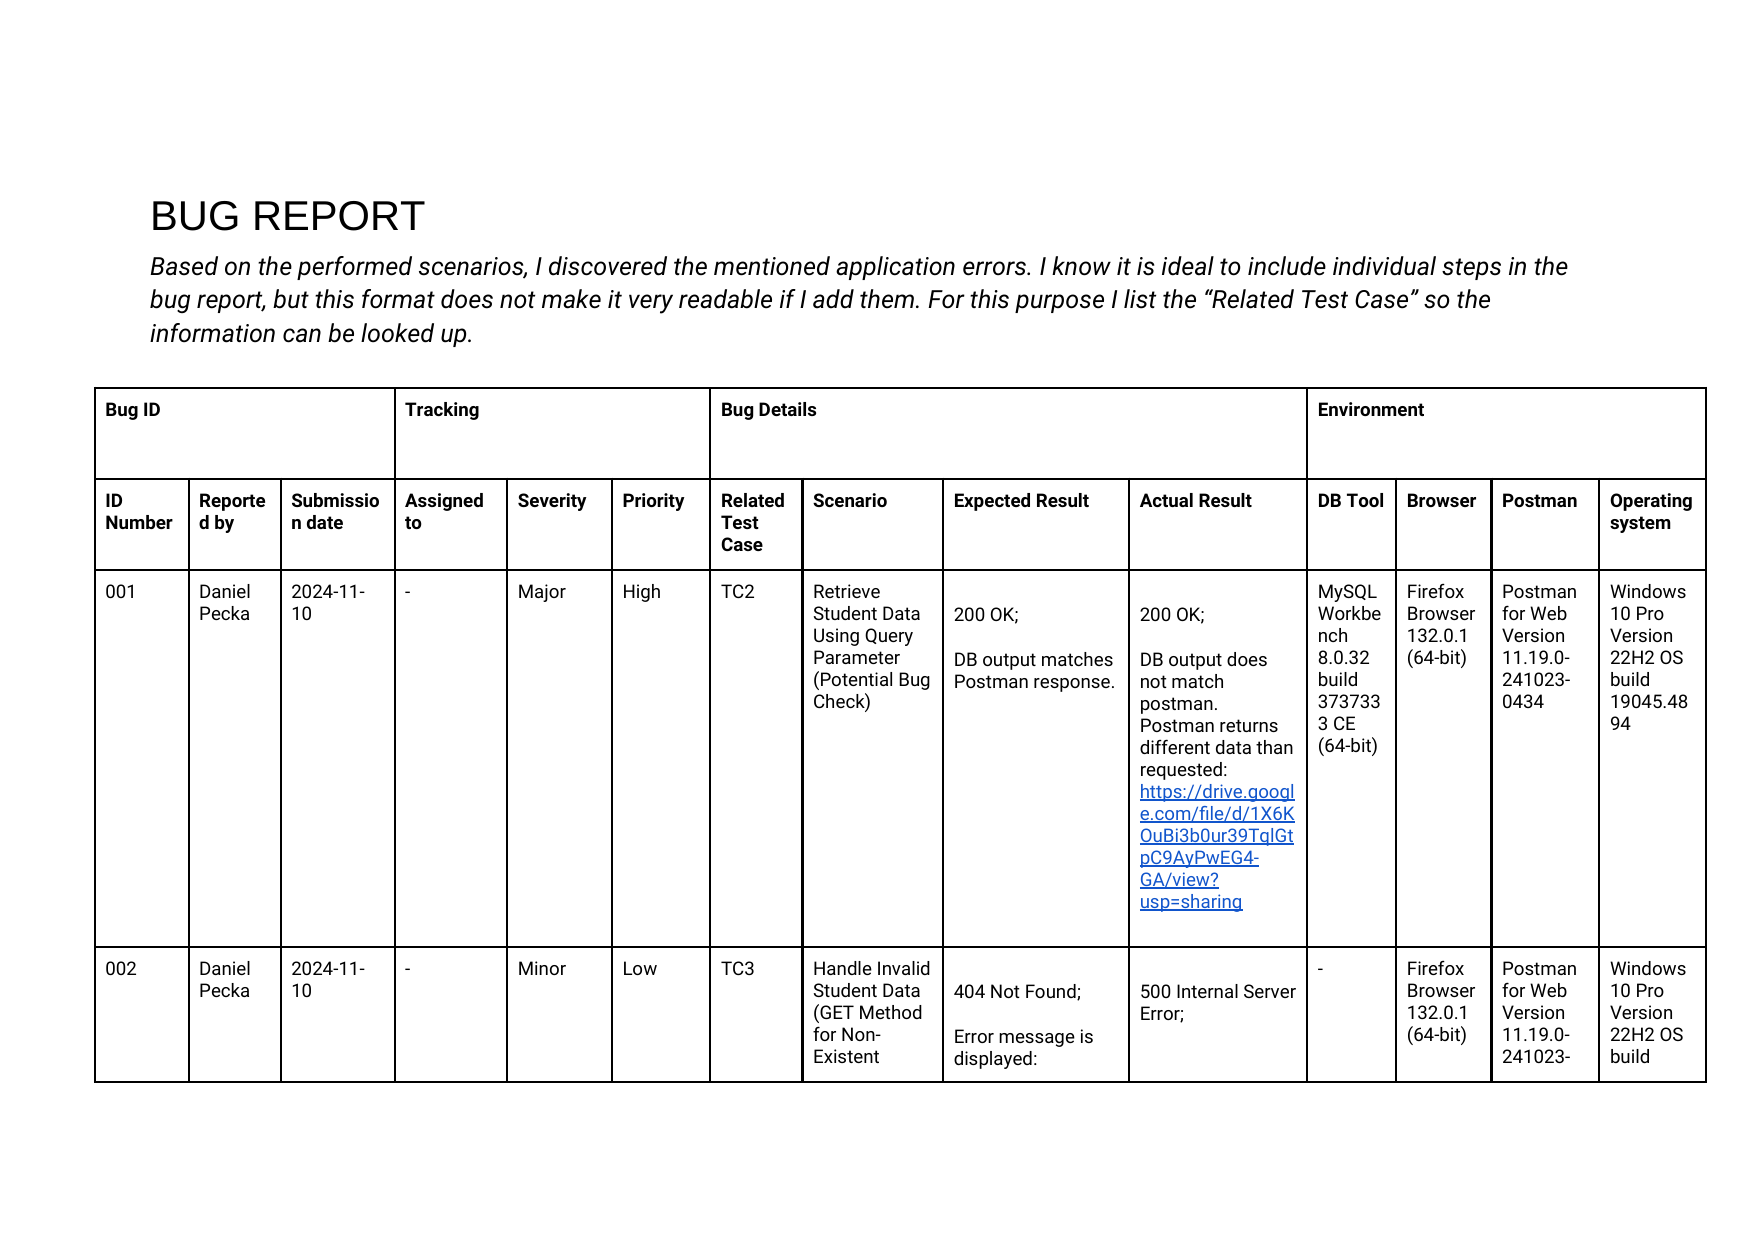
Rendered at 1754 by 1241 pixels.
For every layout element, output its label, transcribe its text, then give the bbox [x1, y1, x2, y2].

text Based on the performed scenarios, I discovered the mentioned application errors. I know it is ideal to include individual steps in the bug report, but this format does not make it very readable if I add them. For this purpose I list the “Related Test Case” so the information can be looked up. [150, 252, 1604, 349]
subtitle BUG REPORT [150, 192, 1604, 239]
